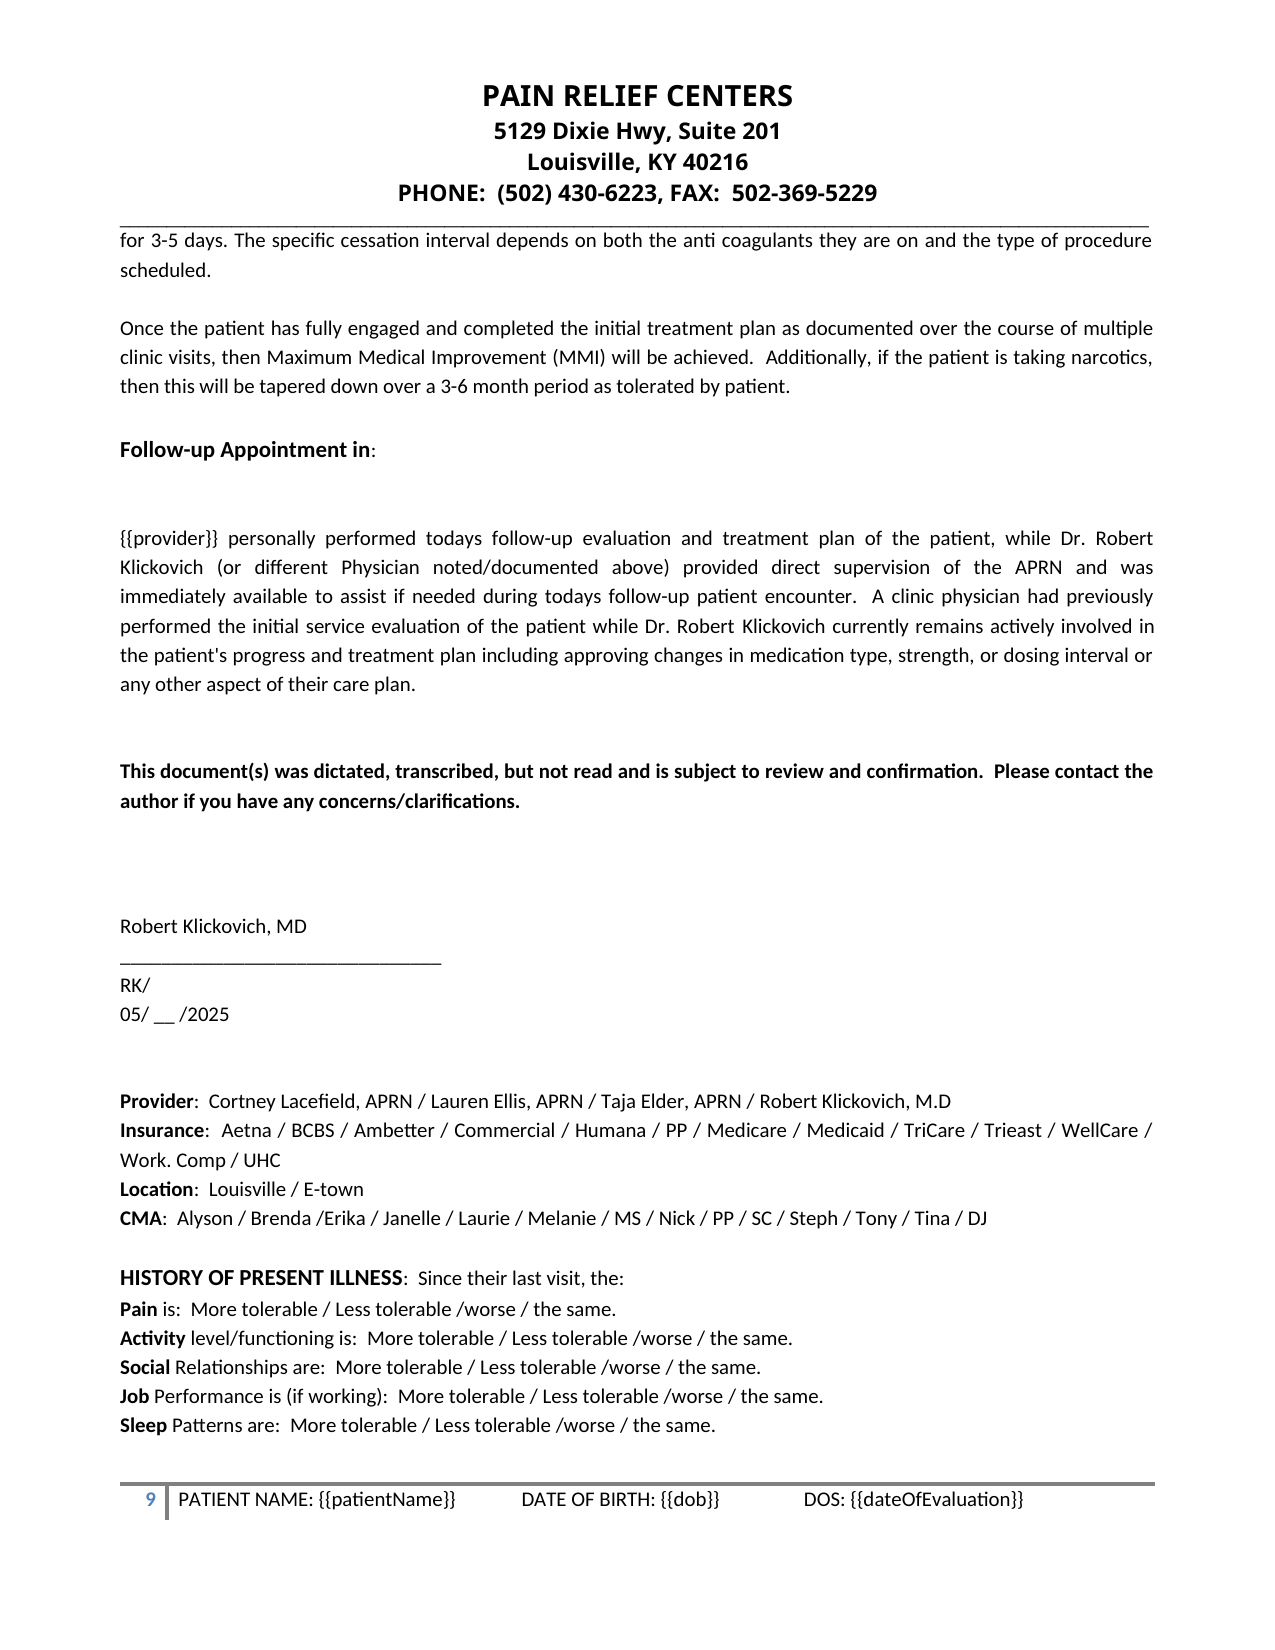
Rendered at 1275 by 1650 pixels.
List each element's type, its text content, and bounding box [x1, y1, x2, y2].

text Robert Klickovich, MD [120, 913, 1155, 939]
text Provider: Cortney Lacefield, APRN / Lauren Ellis, APRN / Taja Elder, APRN / Robert Klickovich, M.D [120, 1088, 1155, 1114]
text Job Performance is (if working): More tolerable / Less tolerable /worse / the same. [120, 1383, 1155, 1409]
text 05/ __ /2025 [120, 1001, 1155, 1026]
text RK/ [120, 972, 1155, 997]
text Once the patient has fully engaged and completed the initial treatment plan as documented over the course of multiple clinic visits, then Maximum Medical Improvement (MMI) will be achieved. Additionally, if the patient is taking narcotics, then this will be tapered down over a 3-6 month period as tolerated by patient. [120, 315, 1155, 399]
text HISTORY OF PRESENT ILLNESS: Since their last visit, the: [120, 1263, 1155, 1292]
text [120, 228, 1155, 282]
text Social Relationships are: More tolerable / Less tolerable /worse / the same. [120, 1354, 1155, 1379]
text Pain is: More tolerable / Less tolerable /worse / the same. [120, 1296, 1155, 1321]
text Follow-up Appointment in: [120, 435, 1155, 463]
text Activity level/functioning is: More tolerable / Less tolerable /worse / the same. [120, 1325, 1155, 1350]
text {{provider}} personally performed todays follow-up evaluation and treatment plan of the patient, while Dr. Robert Klickovich (or different Physician noted/documented above) provided direct supervision of the APRN and was immediately available to assist if needed during todays follow-up patient encounter. A clinic physician had previously performed the initial service evaluation of the patient while Dr. Robert Klickovich currently remains actively involved in the patient's progress and treatment plan including approving changes in medication type, strength, or dosing interval or any other aspect of their care plan. [120, 525, 1155, 697]
text CMA: Alyson / Brenda /Erika / Janelle / Laurie / Melanie / MS / Nick / PP / SC / Steph / Tony / Tina / DJ [120, 1205, 1155, 1231]
text This document(s) was dictated, transcribed, but not read and is subject to review and confirmation. Please contact the author if you have any concerns/clarifications. [120, 759, 1155, 813]
text _______________________________ [120, 943, 1155, 968]
text Sleep Patterns are: More tolerable / Less tolerable /worse / the same. [120, 1412, 1155, 1438]
text Location: Louisville / E-town [120, 1176, 1155, 1201]
text Insurance: Aetna / BCBS / Ambetter / Commercial / Humana / PP / Medicare / Medicaid / TriCare / Trieast / WellCare / Work. Comp / UHC [120, 1118, 1155, 1172]
